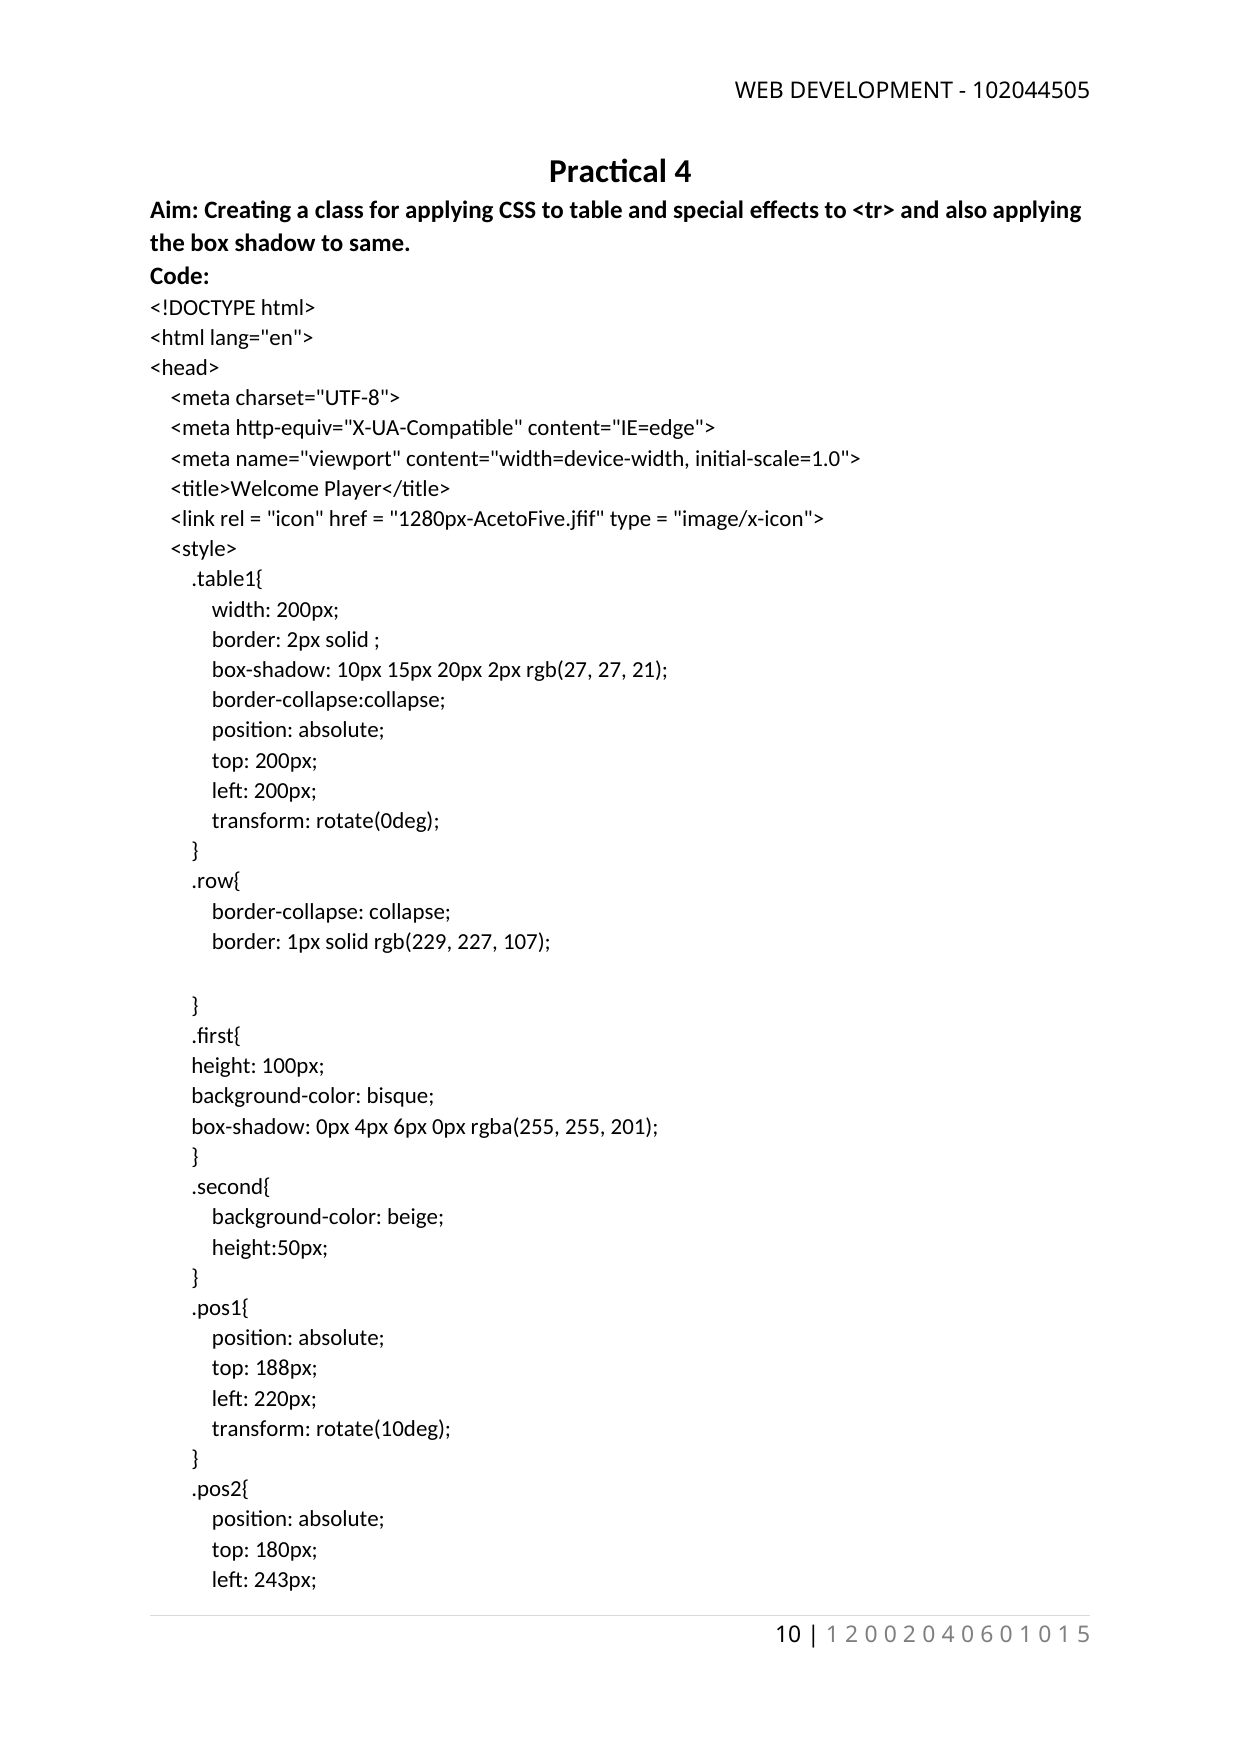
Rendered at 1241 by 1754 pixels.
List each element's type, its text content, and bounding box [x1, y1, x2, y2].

text .table1{ [150, 564, 1090, 593]
text position: absolute; [150, 716, 1090, 744]
text .pos2{ [150, 1474, 1090, 1502]
text Code: [150, 260, 1090, 290]
text transform: rotate(0deg); [150, 806, 1090, 834]
text } [150, 1444, 1090, 1472]
text box-shadow: 0px 4px 6px 0px rgba(255, 255, 201); [150, 1112, 1090, 1140]
text background-color: bisque; [150, 1082, 1090, 1110]
text border: 1px solid rgb(229, 227, 107); [150, 927, 1090, 955]
text border: 2px solid ; [150, 625, 1090, 653]
text height:50px; [150, 1233, 1090, 1261]
text top: 200px; [150, 746, 1090, 774]
text } [150, 1142, 1090, 1170]
text <meta http-equiv="X-UA-Compatible" content="IE=edge"> [150, 413, 1090, 442]
text box-shadow: 10px 15px 20px 2px rgb(27, 27, 21); [150, 655, 1090, 683]
text Aim: Creating a class for applying CSS to table and special effects to <tr> and also applying the box shadow to same. [150, 194, 1090, 257]
text height: 100px; [150, 1051, 1090, 1079]
text } [150, 1263, 1090, 1291]
text transform: rotate(10deg); [150, 1414, 1090, 1442]
text border-collapse: collapse; [150, 897, 1090, 925]
text background-color: beige; [150, 1202, 1090, 1231]
text .row{ [150, 867, 1090, 895]
text position: absolute; [150, 1323, 1090, 1351]
text <title>Welcome Player</title> [150, 474, 1090, 502]
text top: 180px; [150, 1535, 1090, 1563]
text left: 243px; [150, 1565, 1090, 1593]
text left: 200px; [150, 776, 1090, 804]
text .pos1{ [150, 1293, 1090, 1321]
text position: absolute; [150, 1504, 1090, 1533]
text top: 188px; [150, 1353, 1090, 1382]
text <!DOCTYPE html> [150, 293, 1090, 321]
text .first{ [150, 1021, 1090, 1049]
text .second{ [150, 1172, 1090, 1200]
text left: 220px; [150, 1384, 1090, 1412]
text <style> [150, 534, 1090, 562]
text Practical 4 [150, 150, 1090, 191]
text width: 200px; [150, 595, 1090, 623]
text <head> [150, 353, 1090, 381]
text border-collapse:collapse; [150, 685, 1090, 713]
text } [150, 991, 1090, 1019]
text <meta name="viewport" content="width=device-width, initial-scale=1.0"> [150, 444, 1090, 472]
text <html lang="en"> [150, 323, 1090, 351]
text } [150, 836, 1090, 864]
text <link rel = "icon" href = "1280px-AcetoFive.jfif" type = "image/x-icon"> [150, 504, 1090, 532]
text <meta charset="UTF-8"> [150, 383, 1090, 411]
